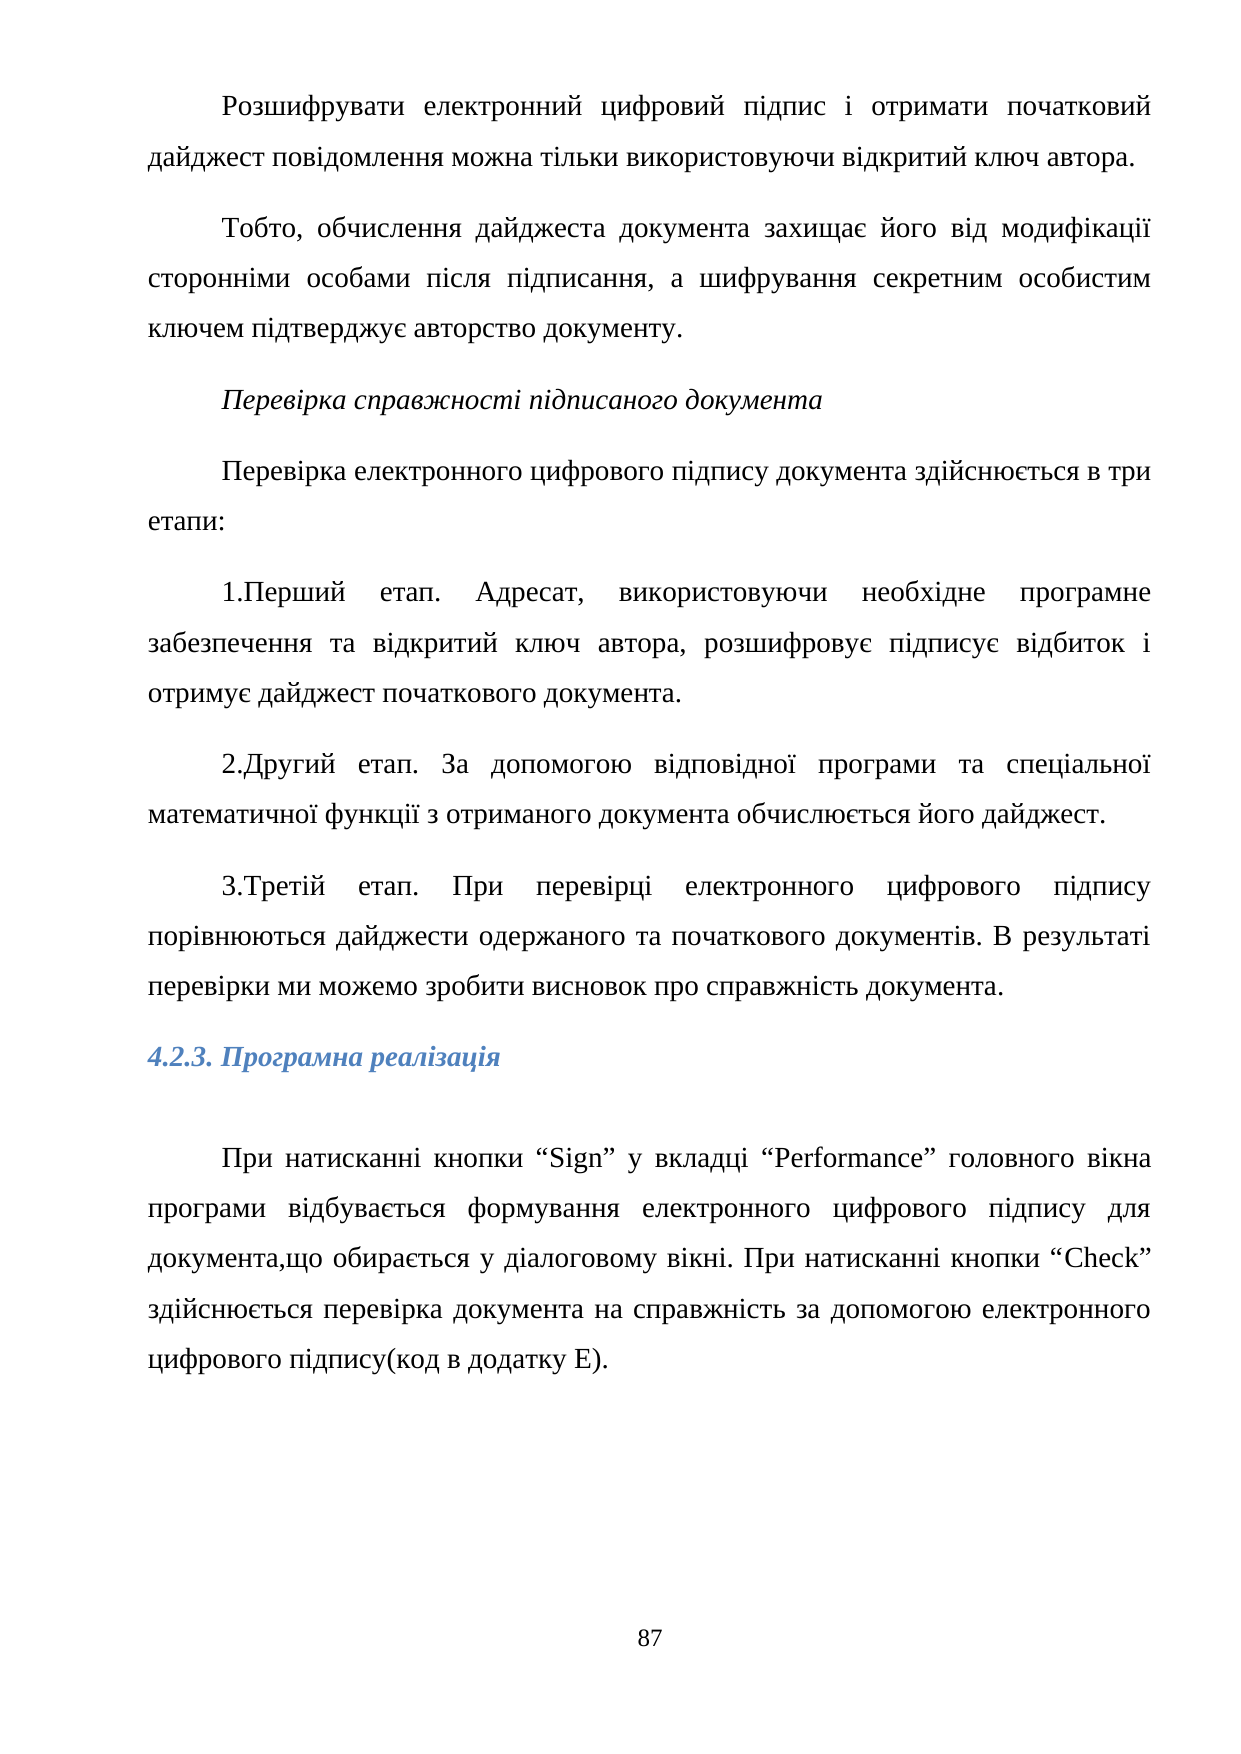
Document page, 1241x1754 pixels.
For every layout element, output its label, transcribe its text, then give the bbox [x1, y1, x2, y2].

text 2.Другий етап. За допомогою відповідної програми та спеціальної математичної функції з отриманого документа обчислюється його дайджест. [148, 746, 1152, 830]
text Перевірка електронного цифрового підпису документа здійснюється в три етапи: [148, 453, 1152, 537]
text При натисканні кнопки “Sign” у вкладці “Performance” головного вікна програми відбувається формування електронного цифрового підпису для документа,що обирається у діалоговому вікні. При натисканні кнопки “Check” здійснюється перевірка документа на справжність за допомогою електронного цифрового підпису(код в додатку Е). [148, 1140, 1152, 1375]
subtitle 4.2.3. Програмна реалізація [148, 1039, 1152, 1073]
text 3.Третій етап. При перевірці електронного цифрового підпису порівнюються дайджести одержаного та початкового документів. В результаті перевірки ми можемо зробити висновок про справжність документа. [148, 868, 1152, 1002]
text Розшифрувати електронний цифровий підпис і отримати початковий дайджест повідомлення можна тільки використовуючи відкритий ключ автора. [148, 88, 1152, 172]
text Тобто, обчислення дайджеста документа захищає його від модифікації сторонніми особами після підписання, а шифрування секретним особистим ключем підтверджує авторство документу. [148, 210, 1152, 344]
text 1.Перший етап. Адресат, використовуючи необхідне програмне забезпечення та відкритий ключ автора, розшифровує підписує відбиток і отримує дайджест початкового документа. [148, 574, 1152, 708]
text Перевірка справжності підписаного документа [148, 382, 1152, 415]
